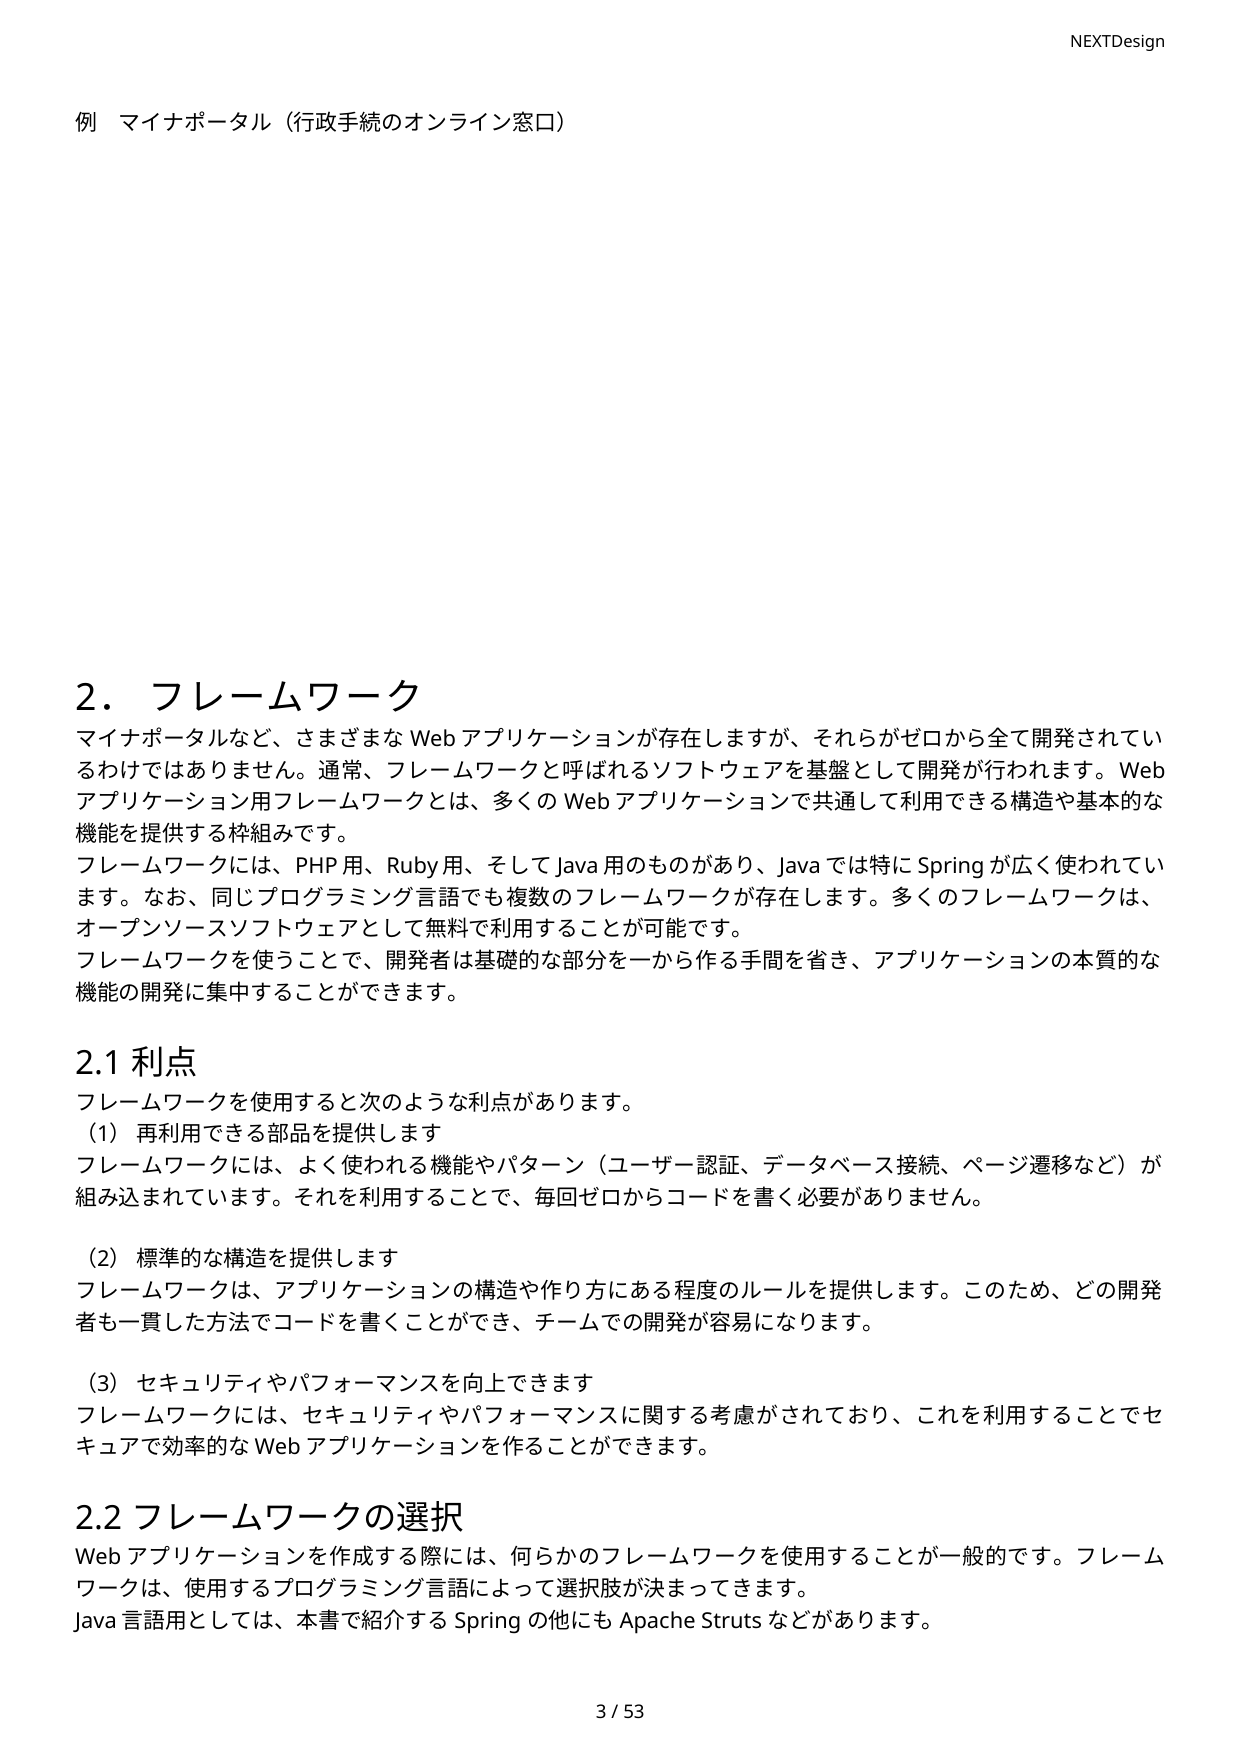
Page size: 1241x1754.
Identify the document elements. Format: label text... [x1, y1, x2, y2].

subtitle セキュリティやパフォーマンスを向上できます [75, 1366, 1165, 1398]
text フレームワークは、アプリケーションの構造や作り方にある程度のルールを提供します。このため、どの開発者も一貫した方法でコードを書くことができ、チームでの開発が容易になります。 [75, 1273, 1165, 1336]
subtitle 利点 [75, 1036, 1165, 1084]
subtitle 標準的な構造を提供します [75, 1241, 1165, 1273]
text フレームワークには、よく使われる機能やパターン（ユーザー認証、データベース接続、ページ遷移など）が組み込まれています。それを利用することで、毎回ゼロからコードを書く必要がありません。 [75, 1148, 1165, 1211]
text Java言語用としては、本書で紹介する Spring の他にも Apache Struts などがあります。 [75, 1603, 1165, 1634]
subtitle フレームワークの選択 [75, 1491, 1165, 1539]
text フレームワークを使うことで、開発者は基礎的な部分を一から作る手間を省き、アプリケーションの本質的な機能の開発に集中することができます。 [75, 943, 1165, 1006]
text フレームワークには、PHP用、Ruby用、そしてJava用のものがあり、Javaでは特にSpringが広く使われています。なお、同じプログラミング言語でも複数のフレームワークが存在します。多くのフレームワークは、オープンソースソフトウェアとして無料で利用することが可能です。 [75, 848, 1165, 943]
text Webアプリケーションを作成する際には、何らかのフレームワークを使用することが一般的です。フレームワークは、使用するプログラミング言語によって選択肢が決まってきます。 [75, 1539, 1165, 1603]
text マイナポータルなど、さまざまなWebアプリケーションが存在しますが、それらがゼロから全て開発されているわけではありません。通常、フレームワークと呼ばれるソフトウェアを基盤として開発が行われます。Webアプリケーション用フレームワークとは、多くのWebアプリケーションで共通して利用できる構造や基本的な機能を提供する枠組みです。 [75, 721, 1165, 848]
subtitle 再利用できる部品を提供します [75, 1116, 1165, 1148]
text 例 マイナポータル（行政手続のオンライン窓口） [75, 105, 1165, 136]
text フレームワークには、セキュリティやパフォーマンスに関する考慮がされており、これを利用することでセキュアで効率的なWebアプリケーションを作ることができます。 [75, 1398, 1165, 1461]
subtitle フレームワーク [75, 666, 1165, 721]
text フレームワークを使用すると次のような利点があります。 [75, 1084, 1165, 1116]
